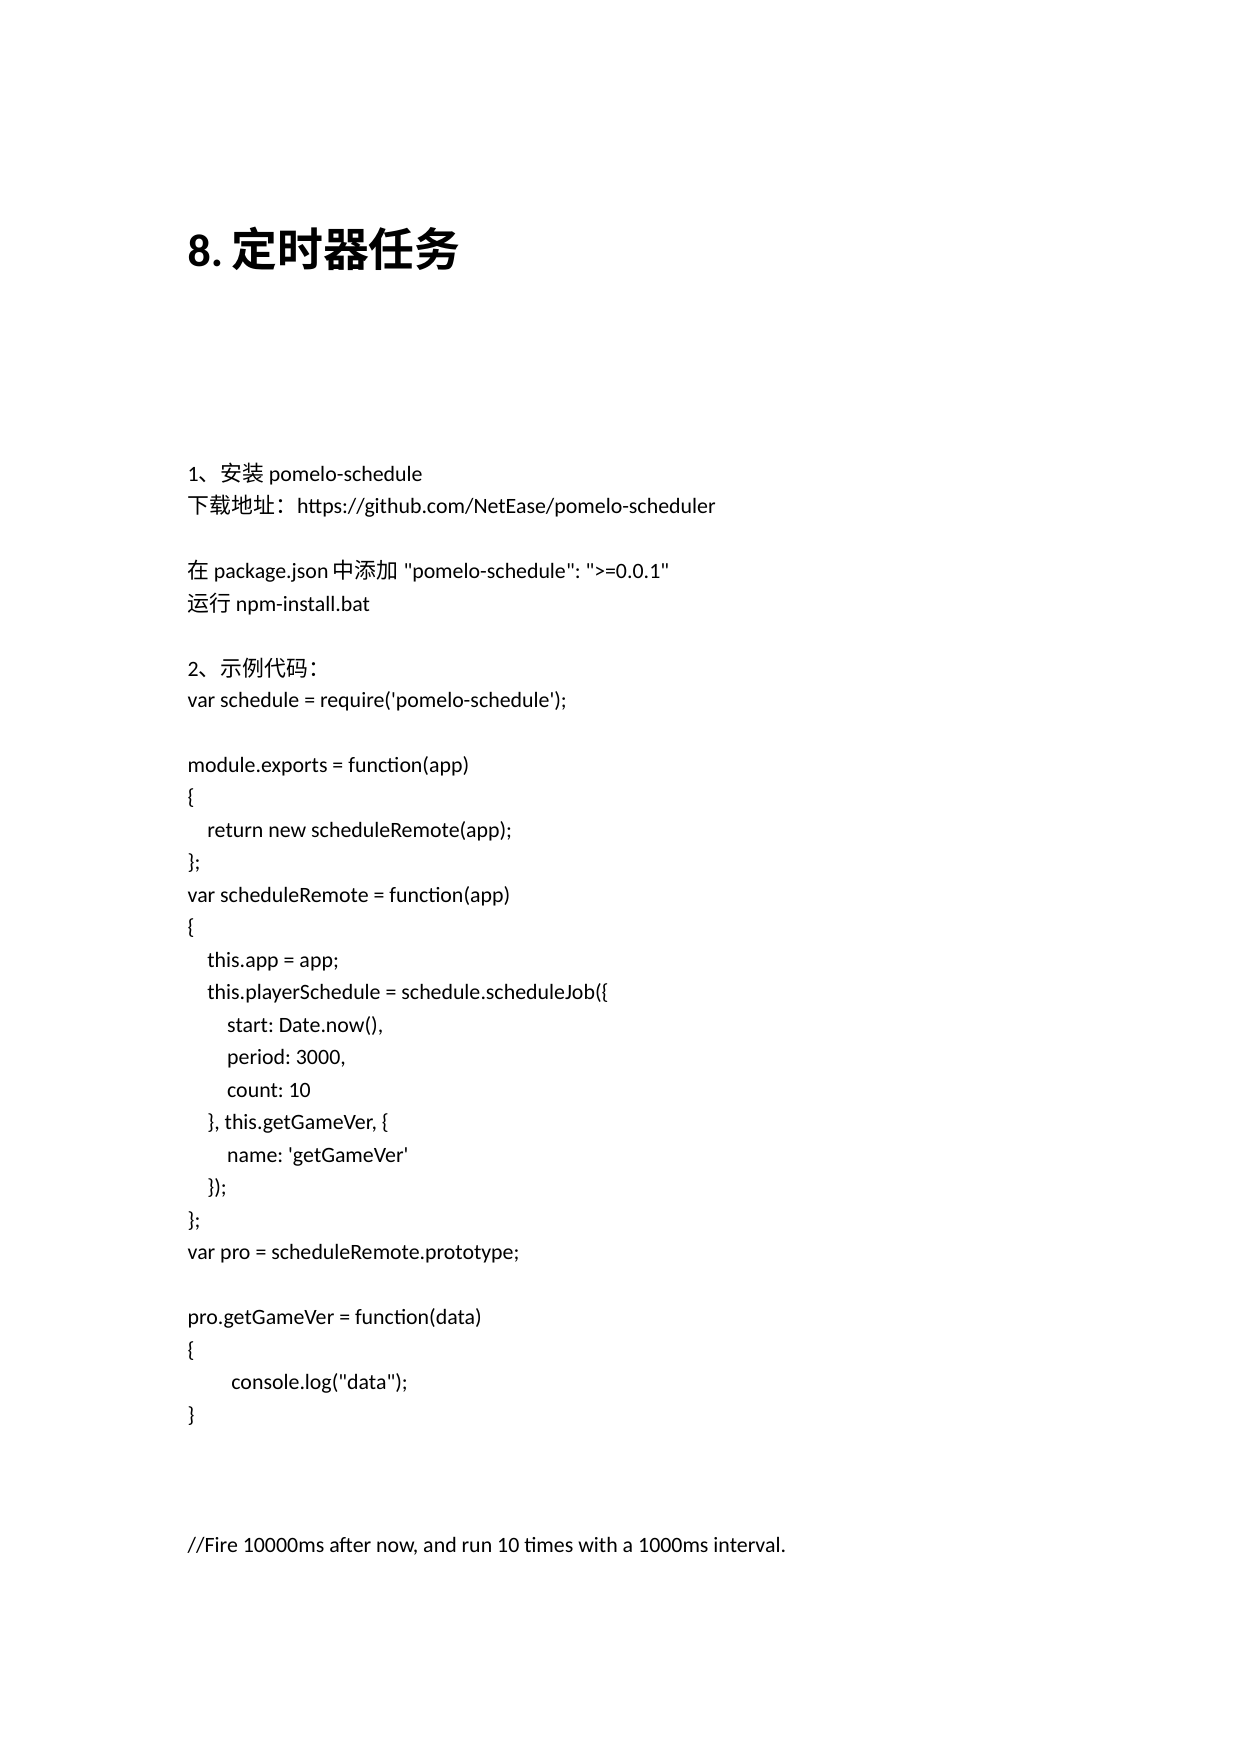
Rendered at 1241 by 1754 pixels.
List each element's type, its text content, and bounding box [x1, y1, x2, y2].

text }; [187, 1203, 1053, 1235]
text 1、安装pomelo-schedule [187, 455, 1053, 488]
text } [187, 1398, 1053, 1430]
text 在package.json中添加 "pomelo-schedule": ">=0.0.1" [187, 553, 1053, 585]
text pro.getGameVer = function(data) [187, 1300, 1053, 1333]
text }); [187, 1170, 1053, 1203]
text name: 'getGameVer' [187, 1138, 1053, 1170]
text 2、示例代码： [187, 650, 1053, 683]
text this.app = app; [187, 943, 1053, 975]
text var schedule = require('pomelo-schedule'); [187, 683, 1053, 715]
text 运行npm-install.bat [187, 585, 1053, 618]
text console.log("data"); [187, 1365, 1053, 1398]
text }, this.getGameVer, { [187, 1105, 1053, 1138]
text var scheduleRemote = function(app) [187, 878, 1053, 910]
text this.playerSchedule = schedule.scheduleJob({ [187, 975, 1053, 1008]
text { [187, 780, 1053, 813]
text var pro = scheduleRemote.prototype; [187, 1235, 1053, 1268]
text 下载地址：https://github.com/NetEase/pomelo-scheduler [187, 488, 1053, 520]
text start: Date.now(), [187, 1008, 1053, 1040]
text module.exports = function(app) [187, 748, 1053, 780]
text return new scheduleRemote(app); [187, 813, 1053, 845]
text count: 10 [187, 1073, 1053, 1105]
text period: 3000, [187, 1040, 1053, 1073]
text }; [187, 845, 1053, 878]
text { [187, 1333, 1053, 1365]
text { [187, 910, 1053, 943]
text //Fire 10000ms after now, and run 10 times with a 1000ms interval. [187, 1528, 1053, 1560]
subtitle 定时器任务 [187, 197, 1053, 295]
